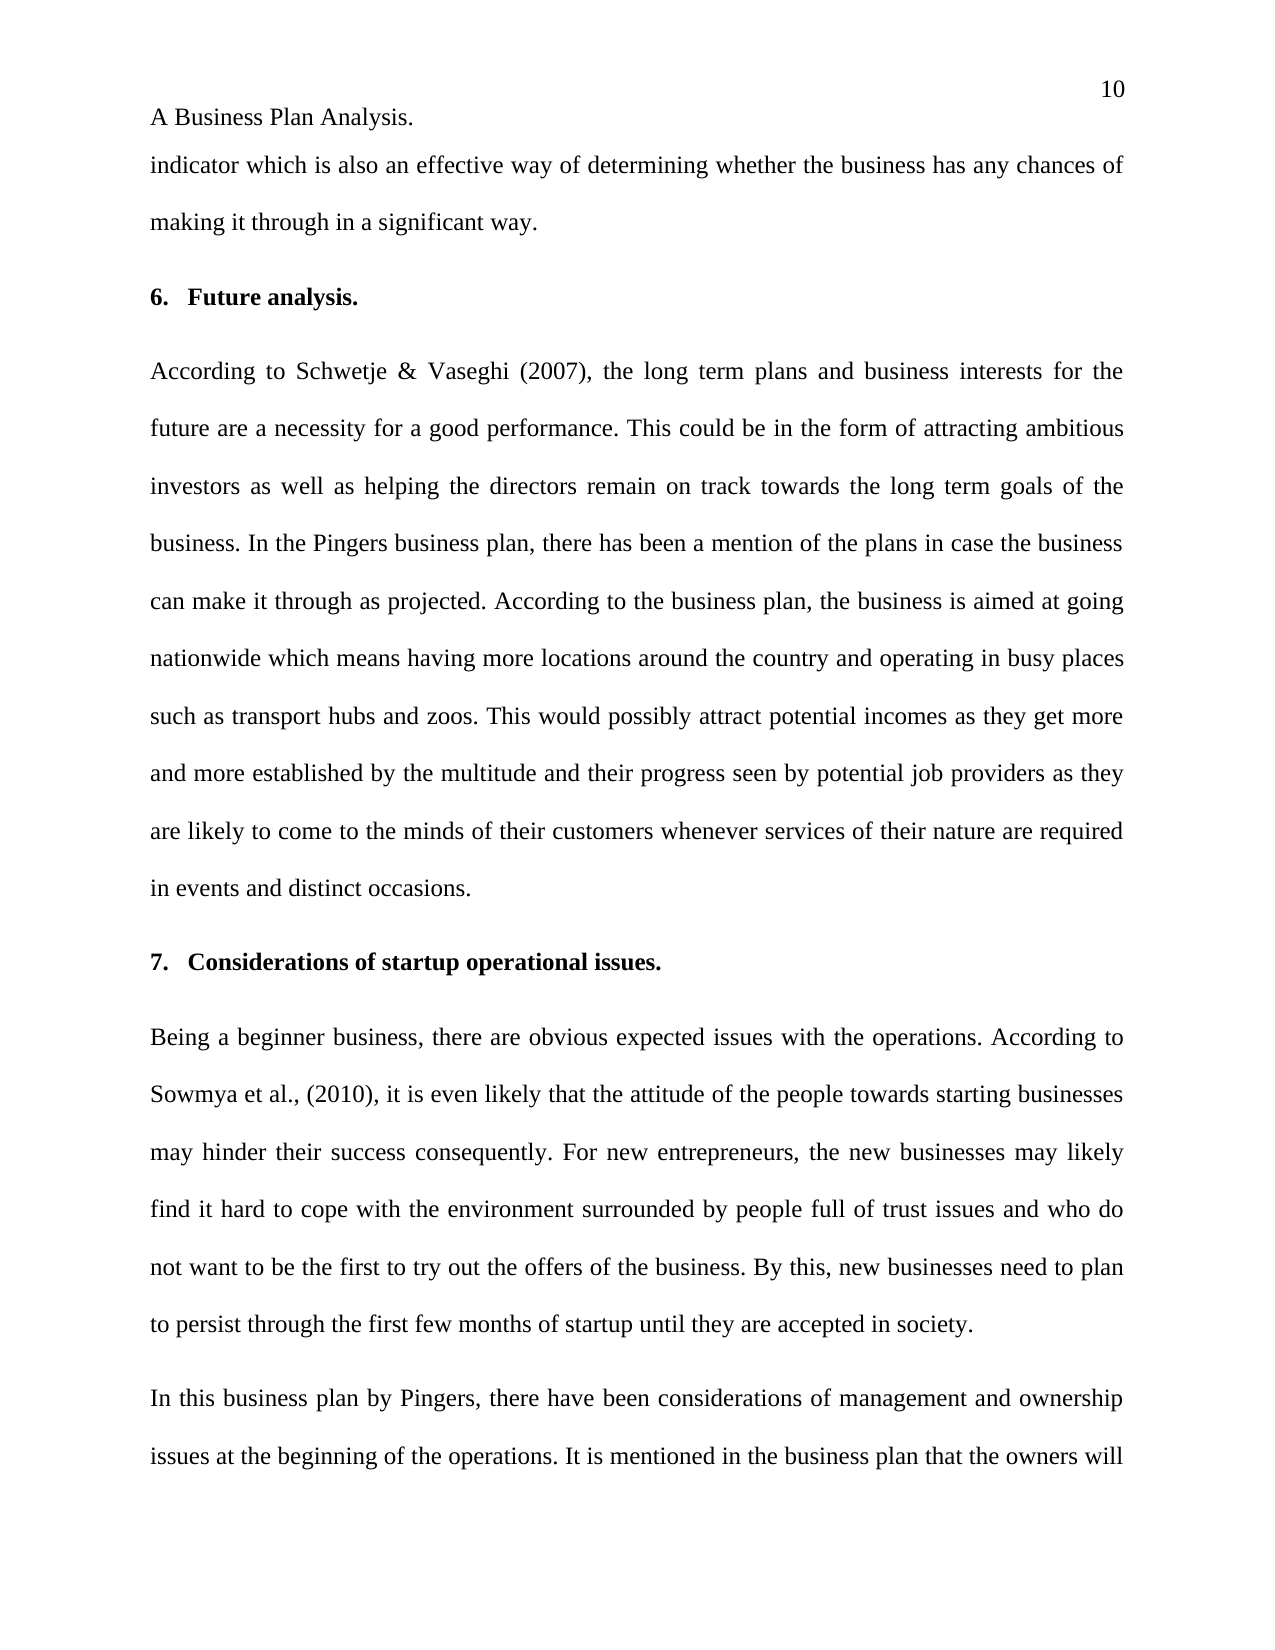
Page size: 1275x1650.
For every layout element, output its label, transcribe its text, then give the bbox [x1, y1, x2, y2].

text Being a beginner business, there are obvious expected issues with the operations. According to Sowmya et al., (2010), it is even likely that the attitude of the people towards starting businesses may hinder their success consequently. For new entrepreneurs, the new businesses may likely find it hard to cope with the environment surrounded by people full of trust issues and who do not want to be the first to try out the offers of the business. By this, new businesses need to plan to persist through the first few months of startup until they are accepted in society. [150, 1022, 1125, 1338]
list Considerations of startup operational issues. [150, 947, 1125, 976]
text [150, 1383, 1125, 1469]
list Future analysis. [150, 282, 1125, 310]
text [150, 150, 1125, 236]
text According to Schwetje & Vaseghi (2007), the long term plans and business interests for the future are a necessity for a good performance. This could be in the form of attracting ambitious investors as well as helping the directors remain on track towards the long term goals of the business. In the Pingers business plan, there has been a mention of the plans in case the business can make it through as projected. According to the business plan, the business is aimed at going nationwide which means having more locations around the country and operating in busy places such as transport hubs and zoos. This would possibly attract potential incomes as they get more and more established by the multitude and their progress seen by potential job providers as they are likely to come to the minds of their customers whenever services of their nature are required in events and distinct occasions. [150, 356, 1125, 902]
